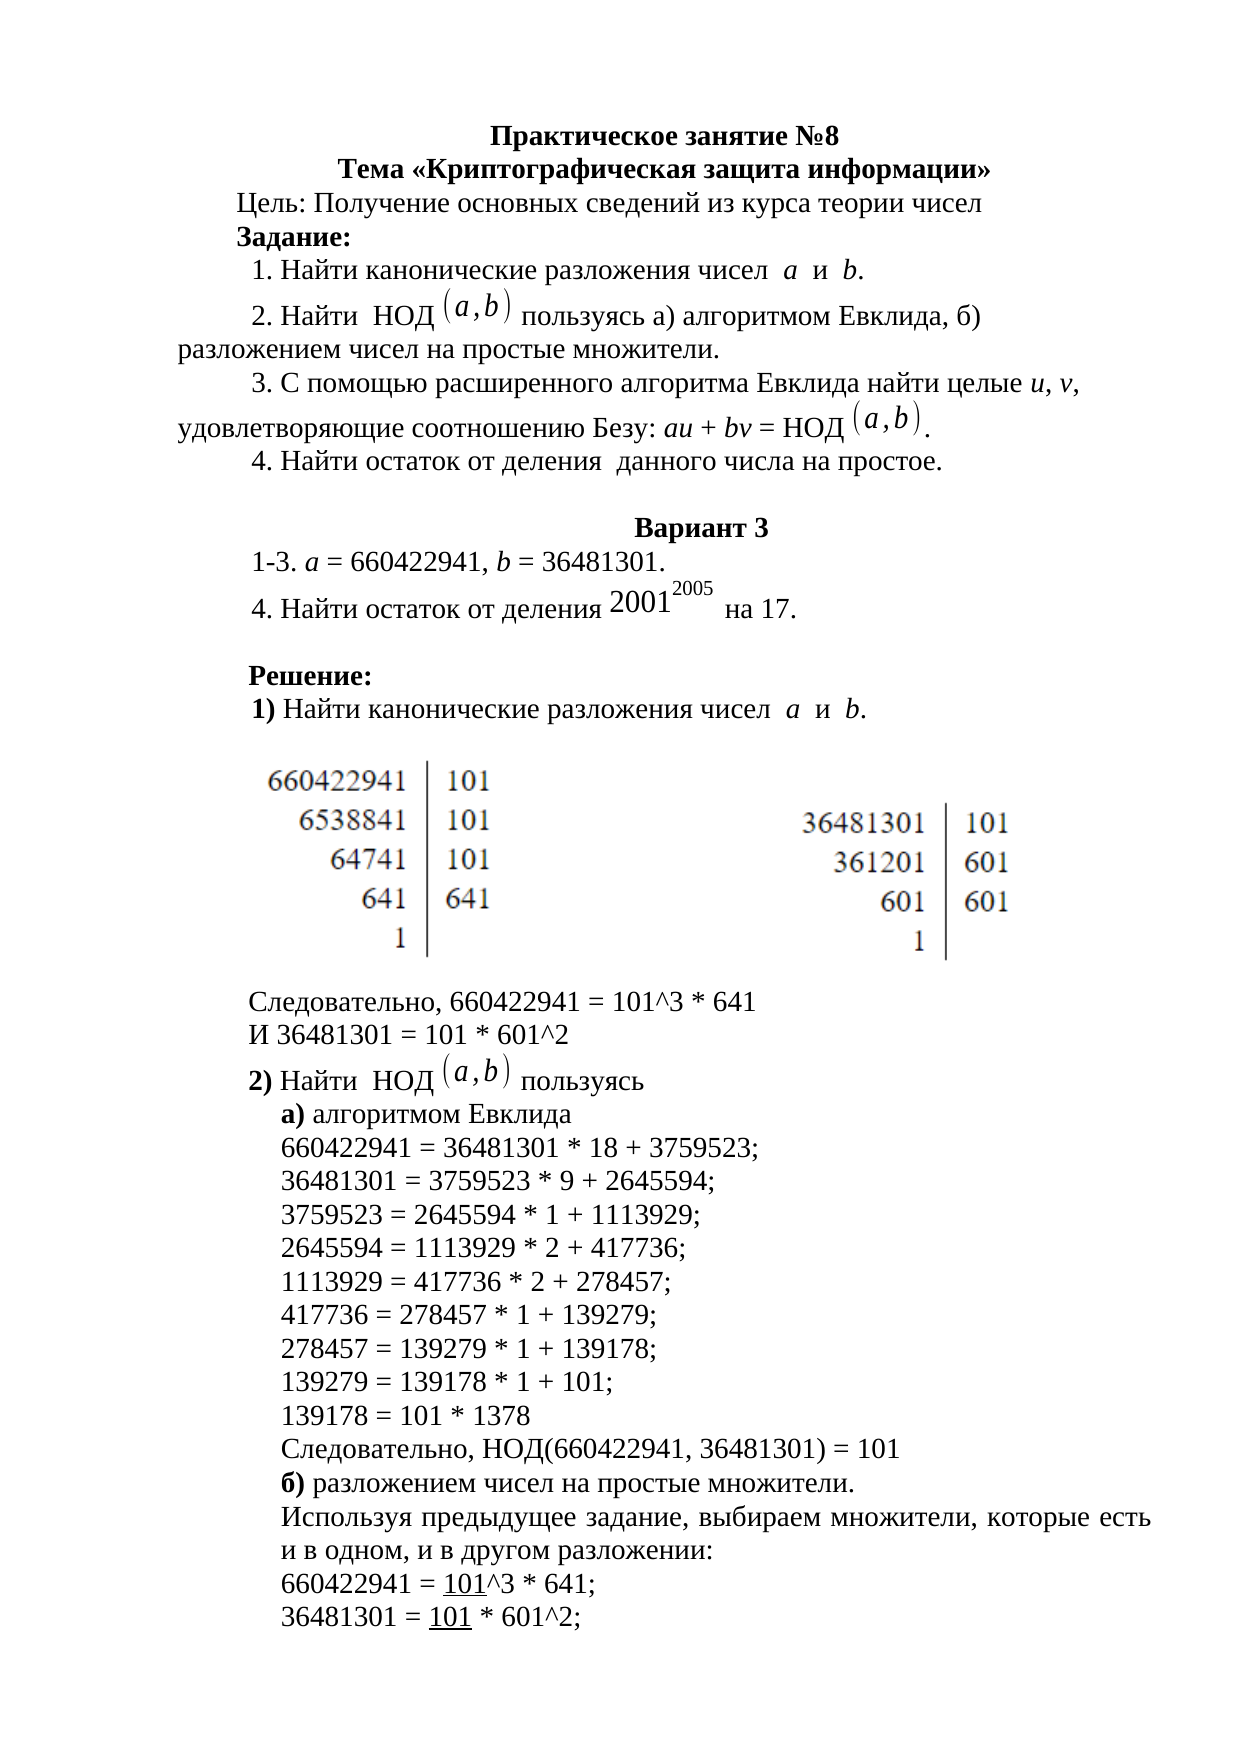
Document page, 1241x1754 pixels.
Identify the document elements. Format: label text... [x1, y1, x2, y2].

text 1) Найти канонические разложения чисел а и b. [177, 692, 1152, 725]
text 3. С помощью расширенного алгоритма Евклида найти целые u, v, удовлетворяющие соотношению Безу: au + bv = НОД . [177, 365, 1152, 443]
text a) алгоритмом Евклида [177, 1096, 1152, 1130]
text 3759523 = 2645594 * 1 + 1113929; [177, 1197, 1152, 1230]
text 2645594 = 1113929 * 2 + 417736; [177, 1230, 1152, 1264]
text Практическое занятие №8 [177, 118, 1152, 152]
text б) разложением чисел на простые множители. [177, 1465, 1152, 1499]
text 660422941 = 101^3 * 641; [281, 1566, 1152, 1599]
text 1113929 = 417736 * 2 + 278457; [177, 1264, 1152, 1297]
text 36481301 = 101 * 601^2; [281, 1599, 1152, 1633]
text 36481301 = 3759523 * 9 + 2645594; [177, 1163, 1152, 1197]
text Следовательно, НОД(660422941, 36481301) = 101 [177, 1432, 1152, 1465]
text Решение: [177, 658, 1152, 692]
text 1-3. а = 660422941, b = 36481301. [177, 544, 1152, 578]
text 660422941 = 36481301 * 18 + 3759523; [177, 1130, 1152, 1163]
picture [781, 797, 1030, 984]
text 2) Найти НОД пользуясь [177, 1051, 1152, 1096]
text 1. Найти канонические разложения чисел а и b. [177, 252, 1152, 286]
text 4. Найти остаток от деления данного числа на простое. [177, 443, 1152, 477]
text Используя предыдущее задание, выбираем множители, которые есть и в одном, и в другом разложении: [281, 1499, 1152, 1566]
picture [248, 758, 505, 984]
text 278457 = 139279 * 1 + 139178; [177, 1331, 1152, 1364]
text Следовательно, 660422941 = 101^3 * 641 [177, 984, 1152, 1017]
text 417736 = 278457 * 1 + 139279; [177, 1297, 1152, 1331]
text Цель: Получение основных сведений из курса теории чисел [177, 185, 1152, 219]
text 139178 = 101 * 1378 [177, 1398, 1152, 1432]
text 2. Найти НОД пользуясь a) алгоритмом Евклида, б) разложением чисел на простые множители. [177, 286, 1152, 365]
text Тема «Криптографическая защита информации» [177, 152, 1152, 185]
text 4. Найти остаток от деления на 17. [177, 578, 1152, 624]
text Вариант 3 [177, 511, 1152, 544]
text 139279 = 139178 * 1 + 101; [177, 1364, 1152, 1398]
text Задание: [177, 219, 1152, 252]
text И 36481301 = 101 * 601^2 [177, 1017, 1152, 1051]
